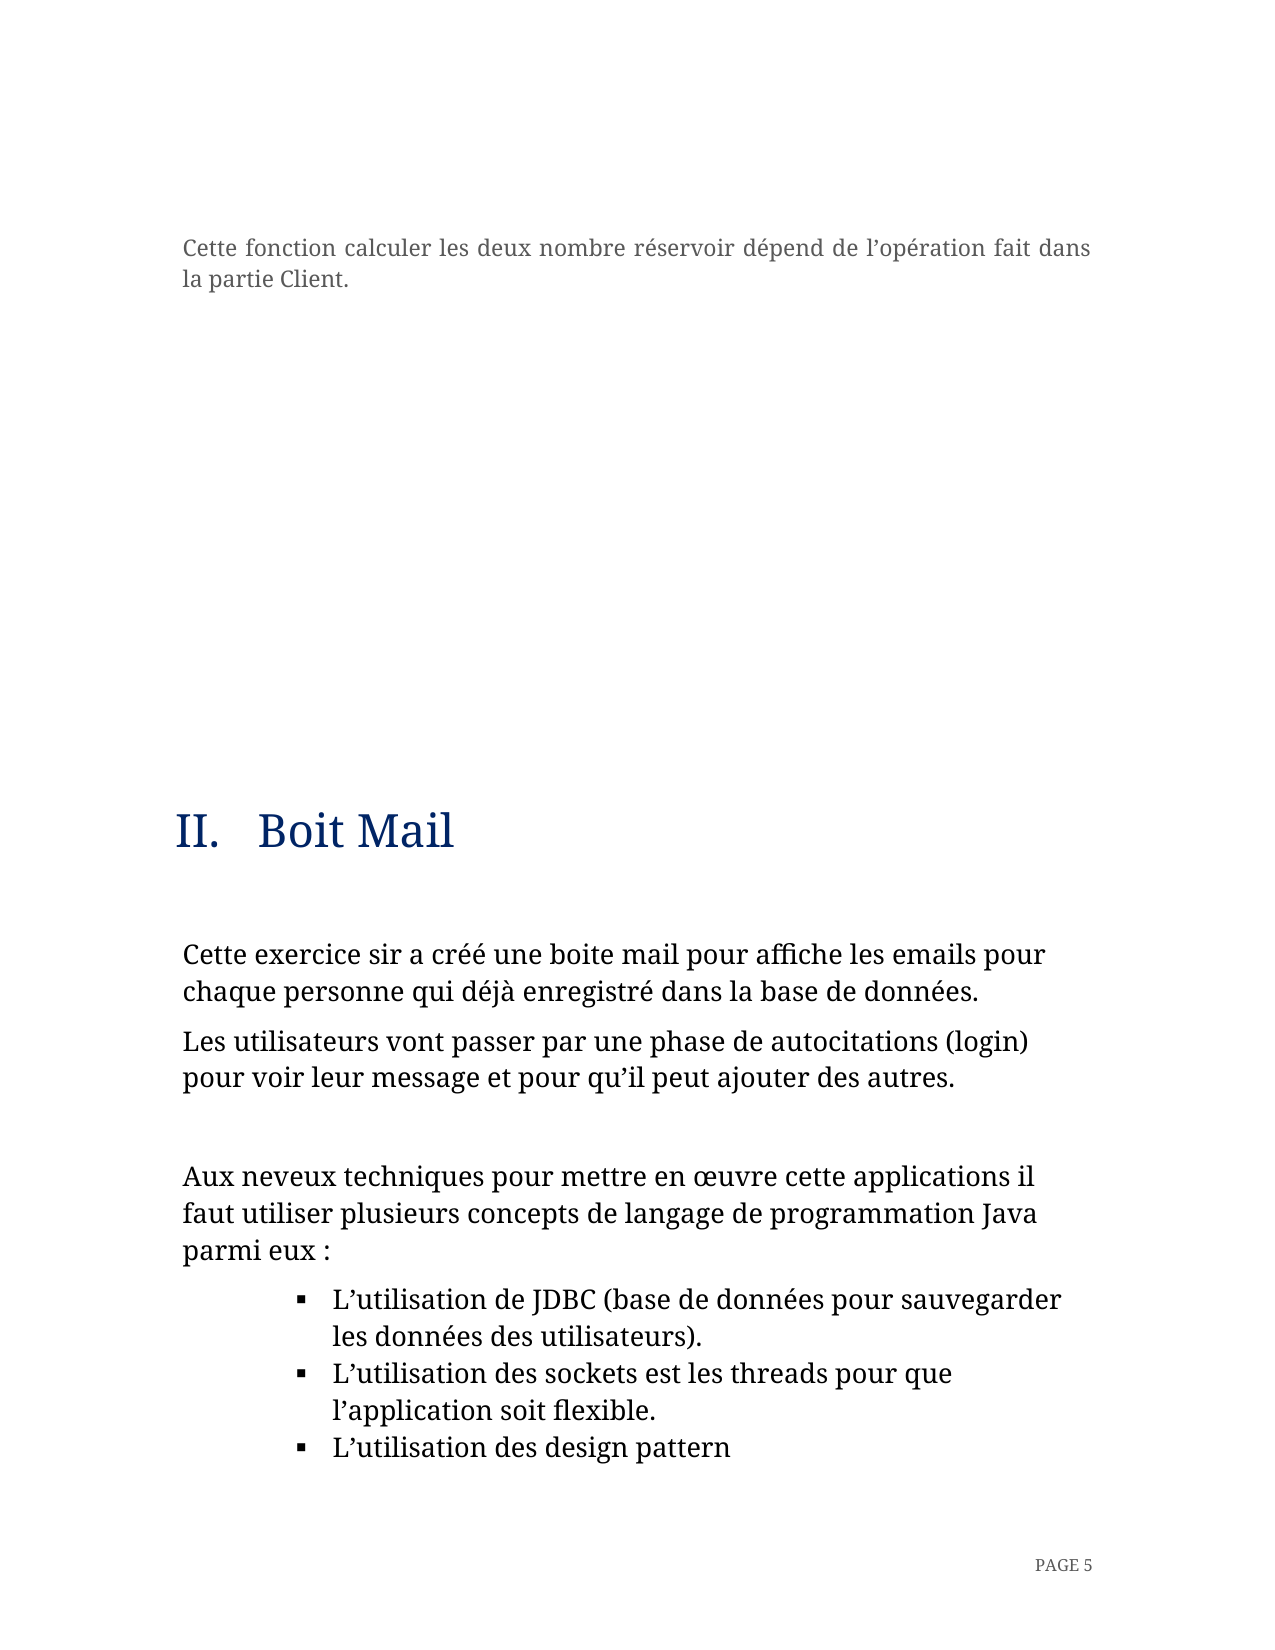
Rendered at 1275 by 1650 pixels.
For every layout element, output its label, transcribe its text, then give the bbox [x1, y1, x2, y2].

list L’utilisation de JDBC (base de données pour sauvegarder les données des utilisateurs). [295, 1281, 1093, 1354]
list L’utilisation des sockets est les threads pour que l’application soit flexible. [295, 1354, 1093, 1428]
text Cette exercice sir a créé une boite mail pour affiche les emails pour chaque personne qui déjà enregistré dans la base de données. [182, 936, 1093, 1009]
text Les utilisateurs vont passer par une phase de autocitations (login) pour voir leur message et pour qu’il peut ajouter des autres. [182, 1022, 1093, 1096]
text Aux neveux techniques pour mettre en œuvre cette applications il faut utiliser plusieurs concepts de langage de programmation Java parmi eux : [182, 1158, 1093, 1268]
list L’utilisation des design pattern [295, 1428, 1093, 1465]
list Boit Mail [220, 798, 1093, 861]
text Cette fonction calculer les deux nombre réservoir dépend de l’opération fait dans la partie Client. [182, 232, 1093, 295]
